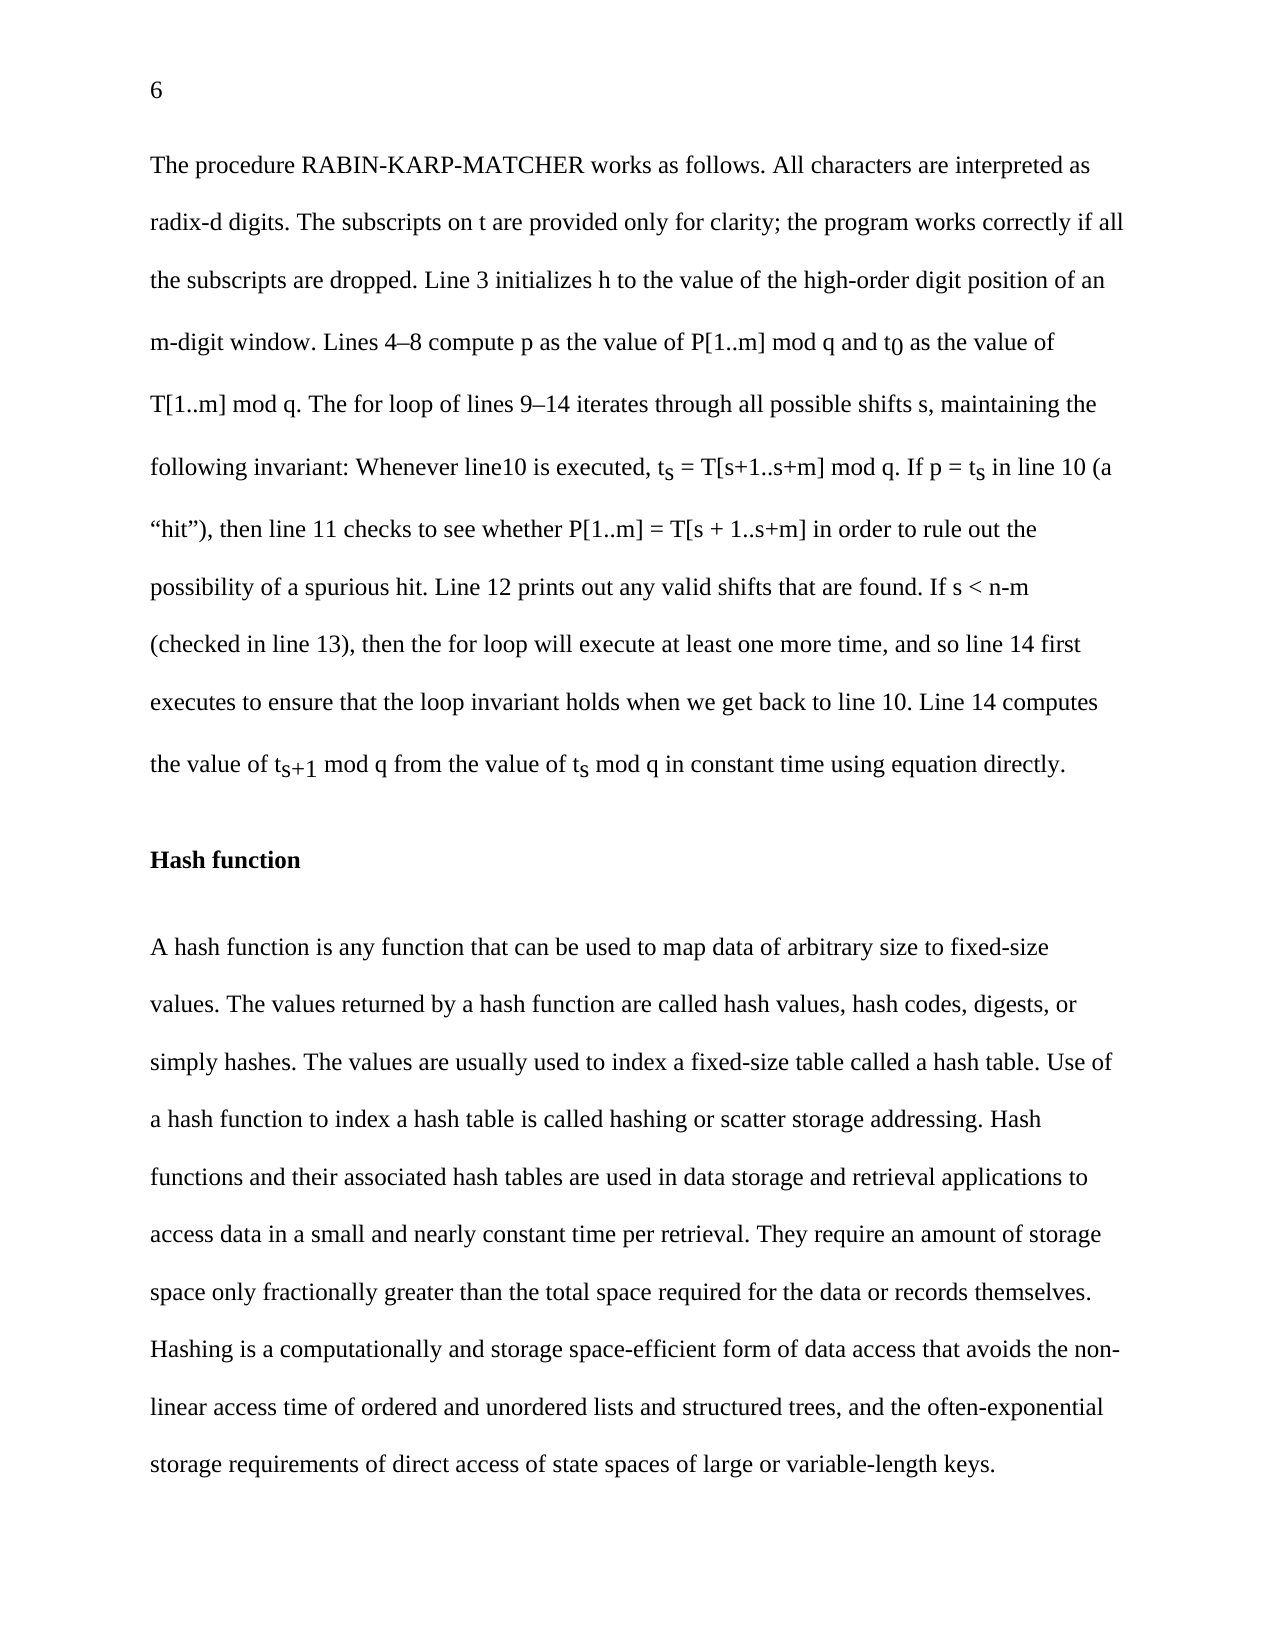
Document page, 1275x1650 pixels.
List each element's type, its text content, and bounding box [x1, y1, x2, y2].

text The procedure RABIN-KARP-MATCHER works as follows. All characters are interpreted as radix-d digits. The subscripts on t are provided only for clarity; the program works correctly if all the subscripts are dropped. Line 3 initializes h to the value of the high-order digit position of an m-digit window. Lines 4–8 compute p as the value of P[1..m] mod q and t0 as the value of T[1..m] mod q. The for loop of lines 9–14 iterates through all possible shifts s, maintaining the following invariant: Whenever line10 is executed, ts = T[s+1..s+m] mod q. If p = ts in line 10 (a “hit”), then line 11 checks to see whether P[1..m] = T[s + 1..s+m] in order to rule out the possibility of a spurious hit. Line 12 prints out any valid shifts that are found. If s < n-m (checked in line 13), then the for loop will execute at least one more time, and so line 14 first executes to ensure that the loop invariant holds when we get back to line 10. Line 14 computes the value of ts+1 mod q from the value of ts mod q in constant time using equation directly. [150, 150, 1125, 782]
text Hash function [150, 845, 1125, 874]
text A hash function is any function that can be used to map data of arbitrary size to fixed-size values. The values returned by a hash function are called hash values, hash codes, digests, or simply hashes. The values are usually used to index a fixed-size table called a hash table. Use of a hash function to index a hash table is called hashing or scatter storage addressing. Hash functions and their associated hash tables are used in data storage and retrieval applications to access data in a small and nearly constant time per retrieval. They require an amount of storage space only fractionally greater than the total space required for the data or records themselves. Hashing is a computationally and storage space-efficient form of data access that avoids the non-linear access time of ordered and unordered lists and structured trees, and the often-exponential storage requirements of direct access of state spaces of large or variable-length keys. [150, 932, 1125, 1478]
